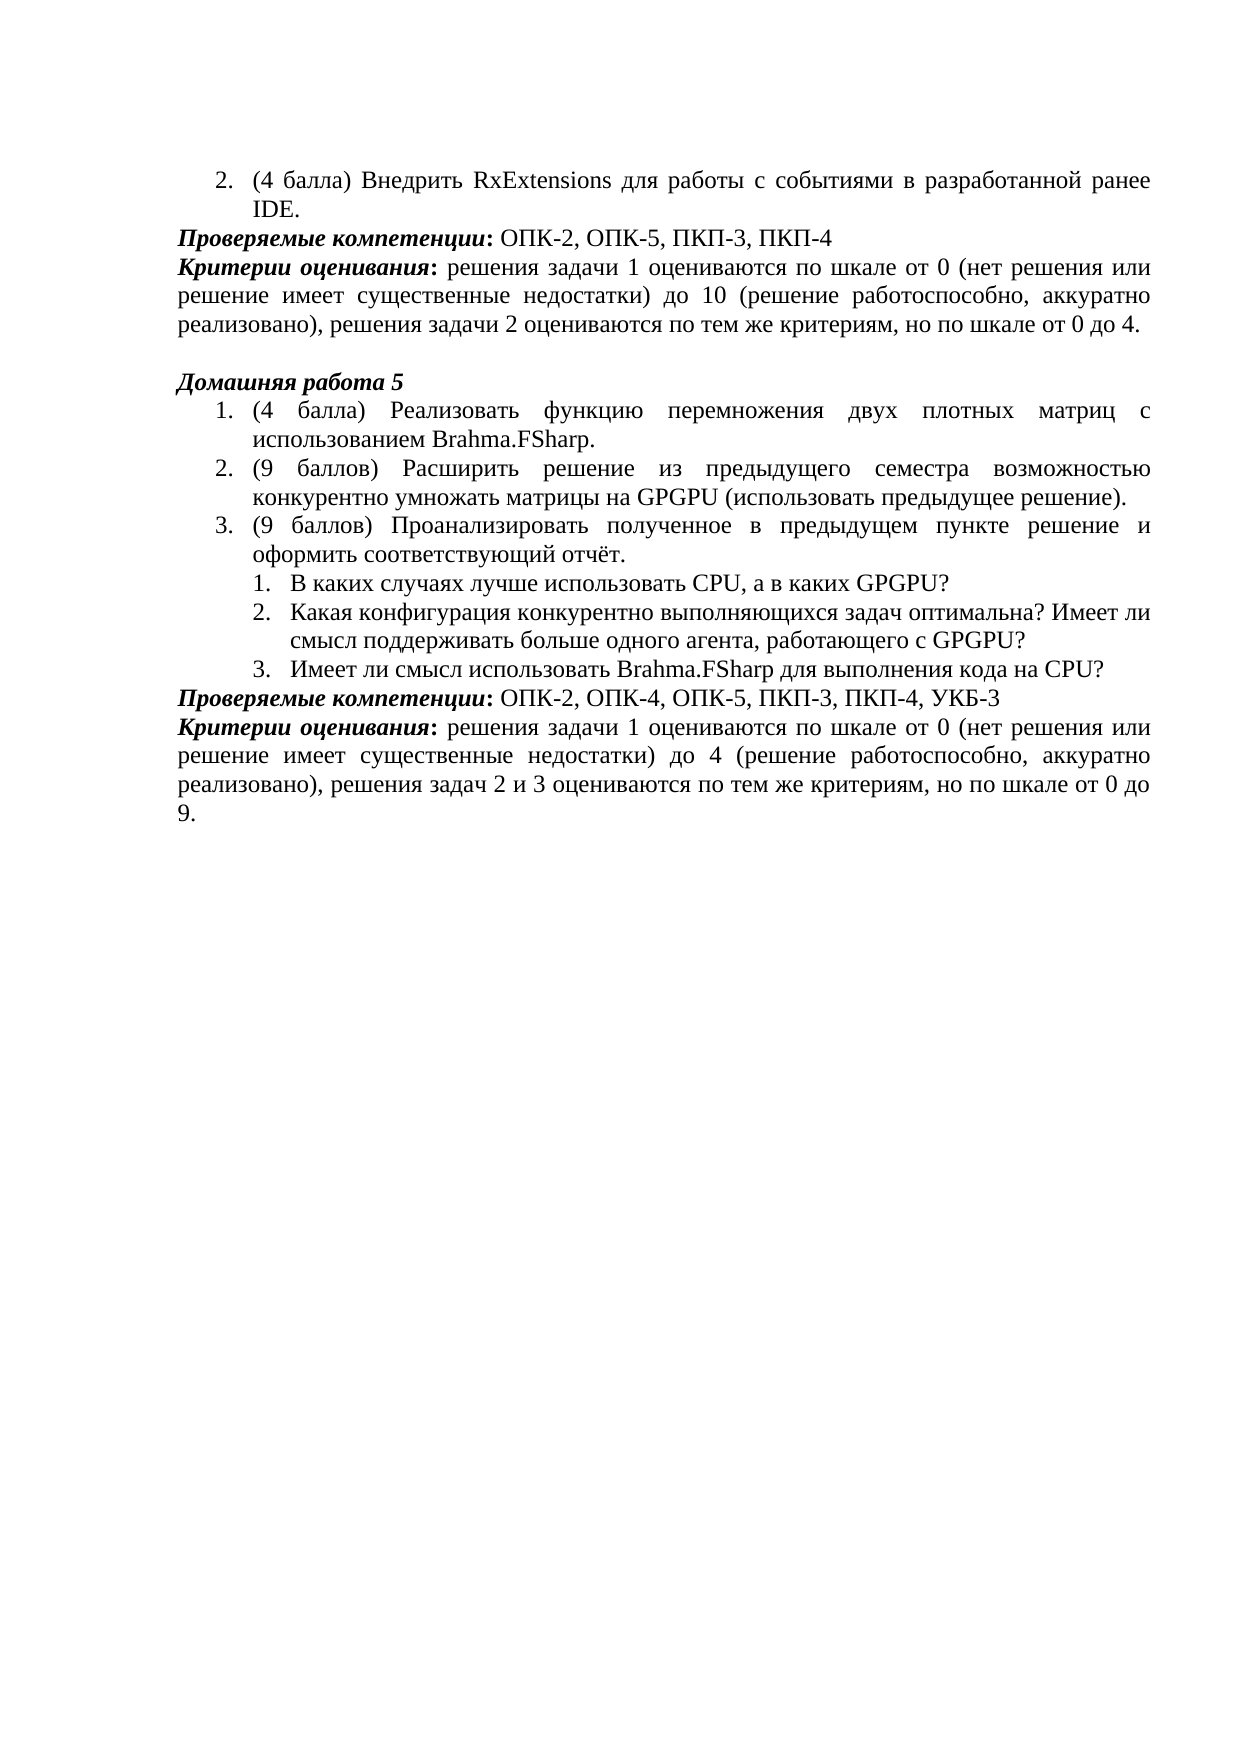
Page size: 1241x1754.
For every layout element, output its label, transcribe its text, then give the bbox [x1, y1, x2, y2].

text Проверяемые компетенции: ОПК-2, ОПК-5, ПКП-3, ПКП-4 [177, 223, 1165, 252]
list Имеет ли смысл использовать Brahma.FSharp для выполнения кода на CPU? [252, 654, 1152, 683]
text Критерии оценивания: решения задачи 1 оцениваются по шкале от 0 (нет решения или решение имеет существенные недостатки) до 10 (решение работоспособно, аккуратно реализовано), решения задачи 2 оцениваются по тем же критериям, но по шкале от 0 до 4. [177, 252, 1152, 338]
list (4 балла) Внедрить RxExtensions для работы с событиями в разработанной ранее IDE. [215, 165, 1152, 223]
text Проверяемые компетенции: ОПК-2, ОПК-4, ОПК-5, ПКП-3, ПКП-4, УКБ-3 [177, 683, 1165, 712]
text Критерии оценивания: решения задачи 1 оцениваются по шкале от 0 (нет решения или решение имеет существенные недостатки) до 4 (решение работоспособно, аккуратно реализовано), решения задач 2 и 3 оцениваются по тем же критериям, но по шкале от 0 до 9. [177, 712, 1152, 827]
list (9 баллов) Расширить решение из предыдущего семестра возможностью конкурентно умножать матрицы на GPGPU (использовать предыдущее решение). [215, 453, 1152, 510]
list (9 баллов) Проанализировать полученное в предыдущем пункте решение и оформить соответствующий отчёт. [215, 510, 1152, 568]
list В каких случаях лучше использовать CPU, а в каких GPGPU? [252, 568, 1152, 597]
list (4 балла) Реализовать функцию перемножения двух плотных матриц с использованием Brahma.FSharp. [215, 395, 1152, 453]
text Домашняя работа 5 [177, 367, 1152, 395]
list Какая конфигурация конкурентно выполняющихся задач оптимальна? Имеет ли смысл поддерживать больше одного агента, работающего с GPGPU? [252, 597, 1152, 654]
